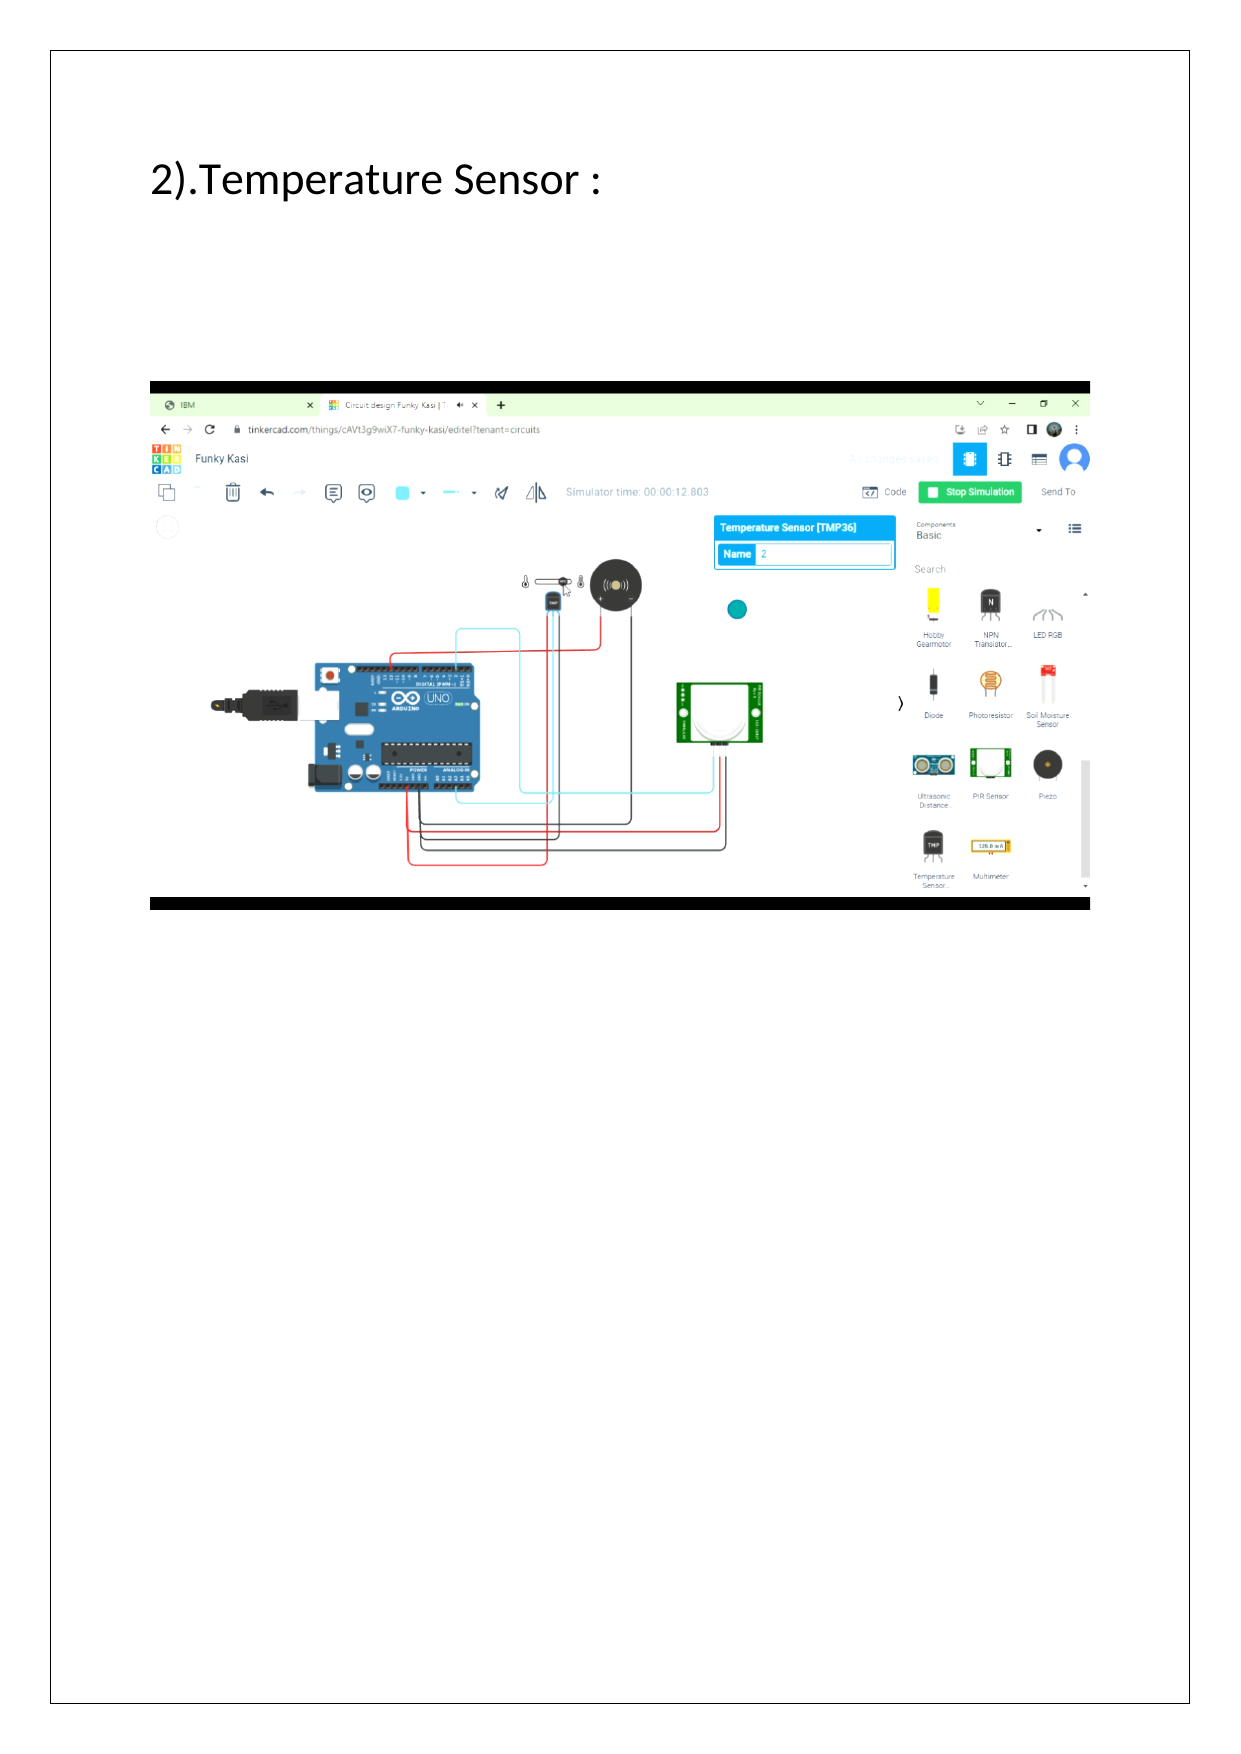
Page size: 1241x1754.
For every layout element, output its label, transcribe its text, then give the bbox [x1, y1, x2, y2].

text 2).Temperature Sensor : [150, 150, 1090, 206]
picture [150, 381, 1091, 910]
